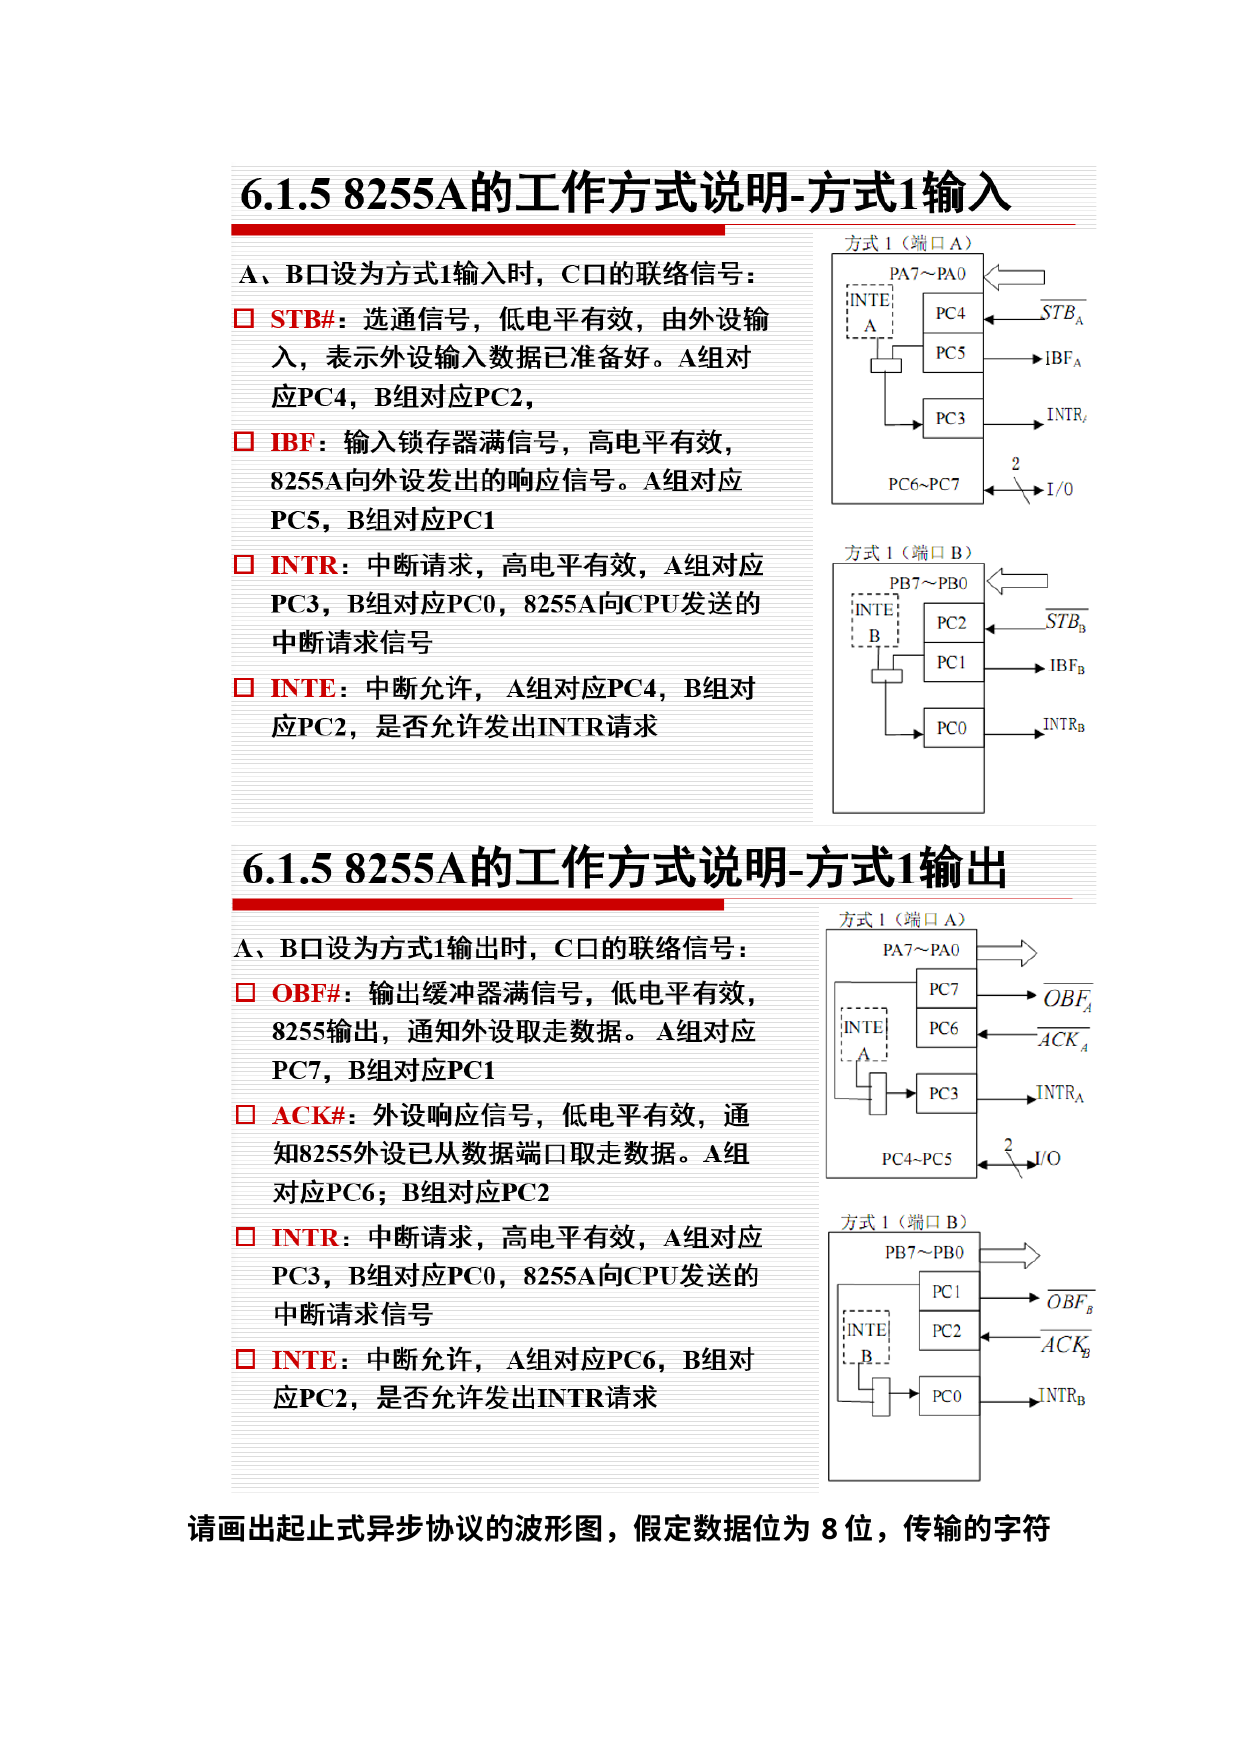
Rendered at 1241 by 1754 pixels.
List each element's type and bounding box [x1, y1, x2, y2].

picture [231, 844, 1097, 1493]
picture [231, 162, 1097, 826]
